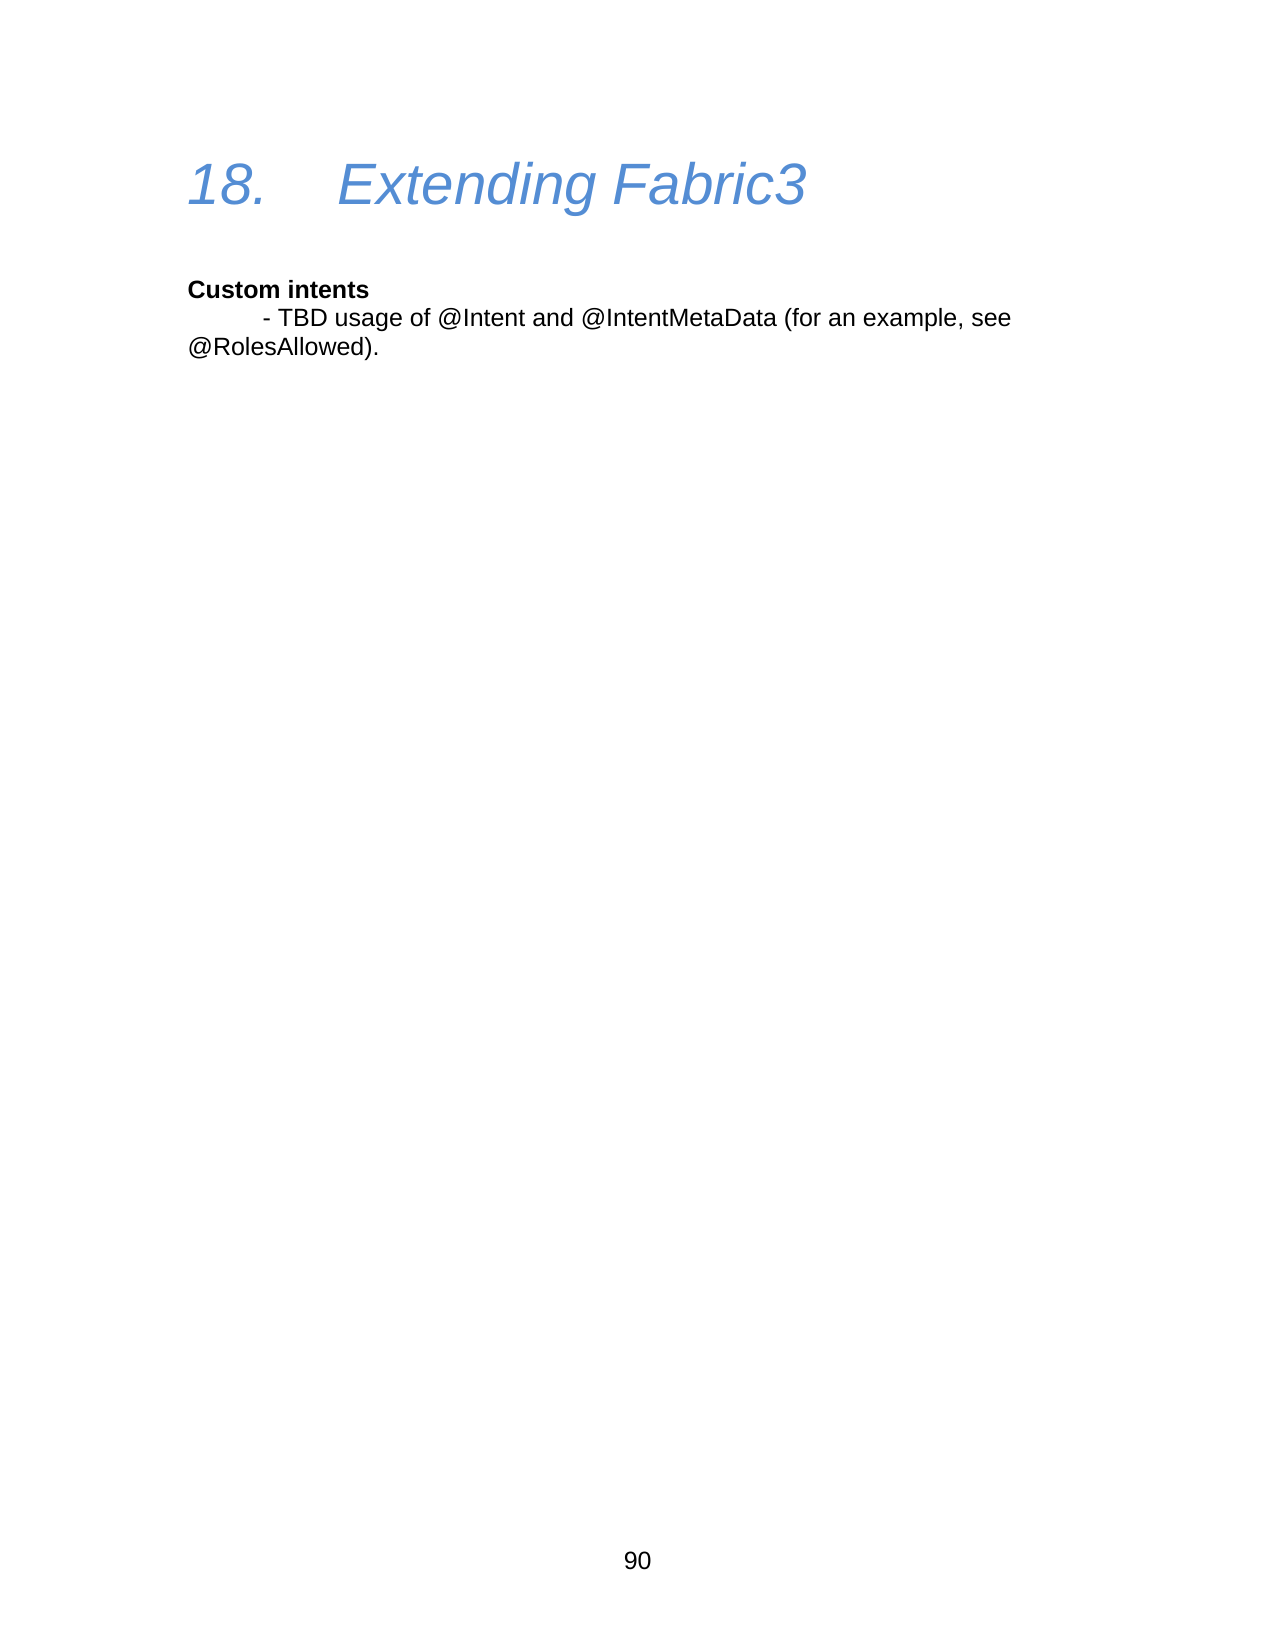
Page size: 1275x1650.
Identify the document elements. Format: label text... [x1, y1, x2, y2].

text - TBD usage of @Intent and @IntentMetaData (for an example, see @RolesAllowed). [187, 303, 1087, 361]
subtitle Extending Fabric3 [187, 150, 1087, 217]
text Custom intents [187, 274, 1087, 303]
